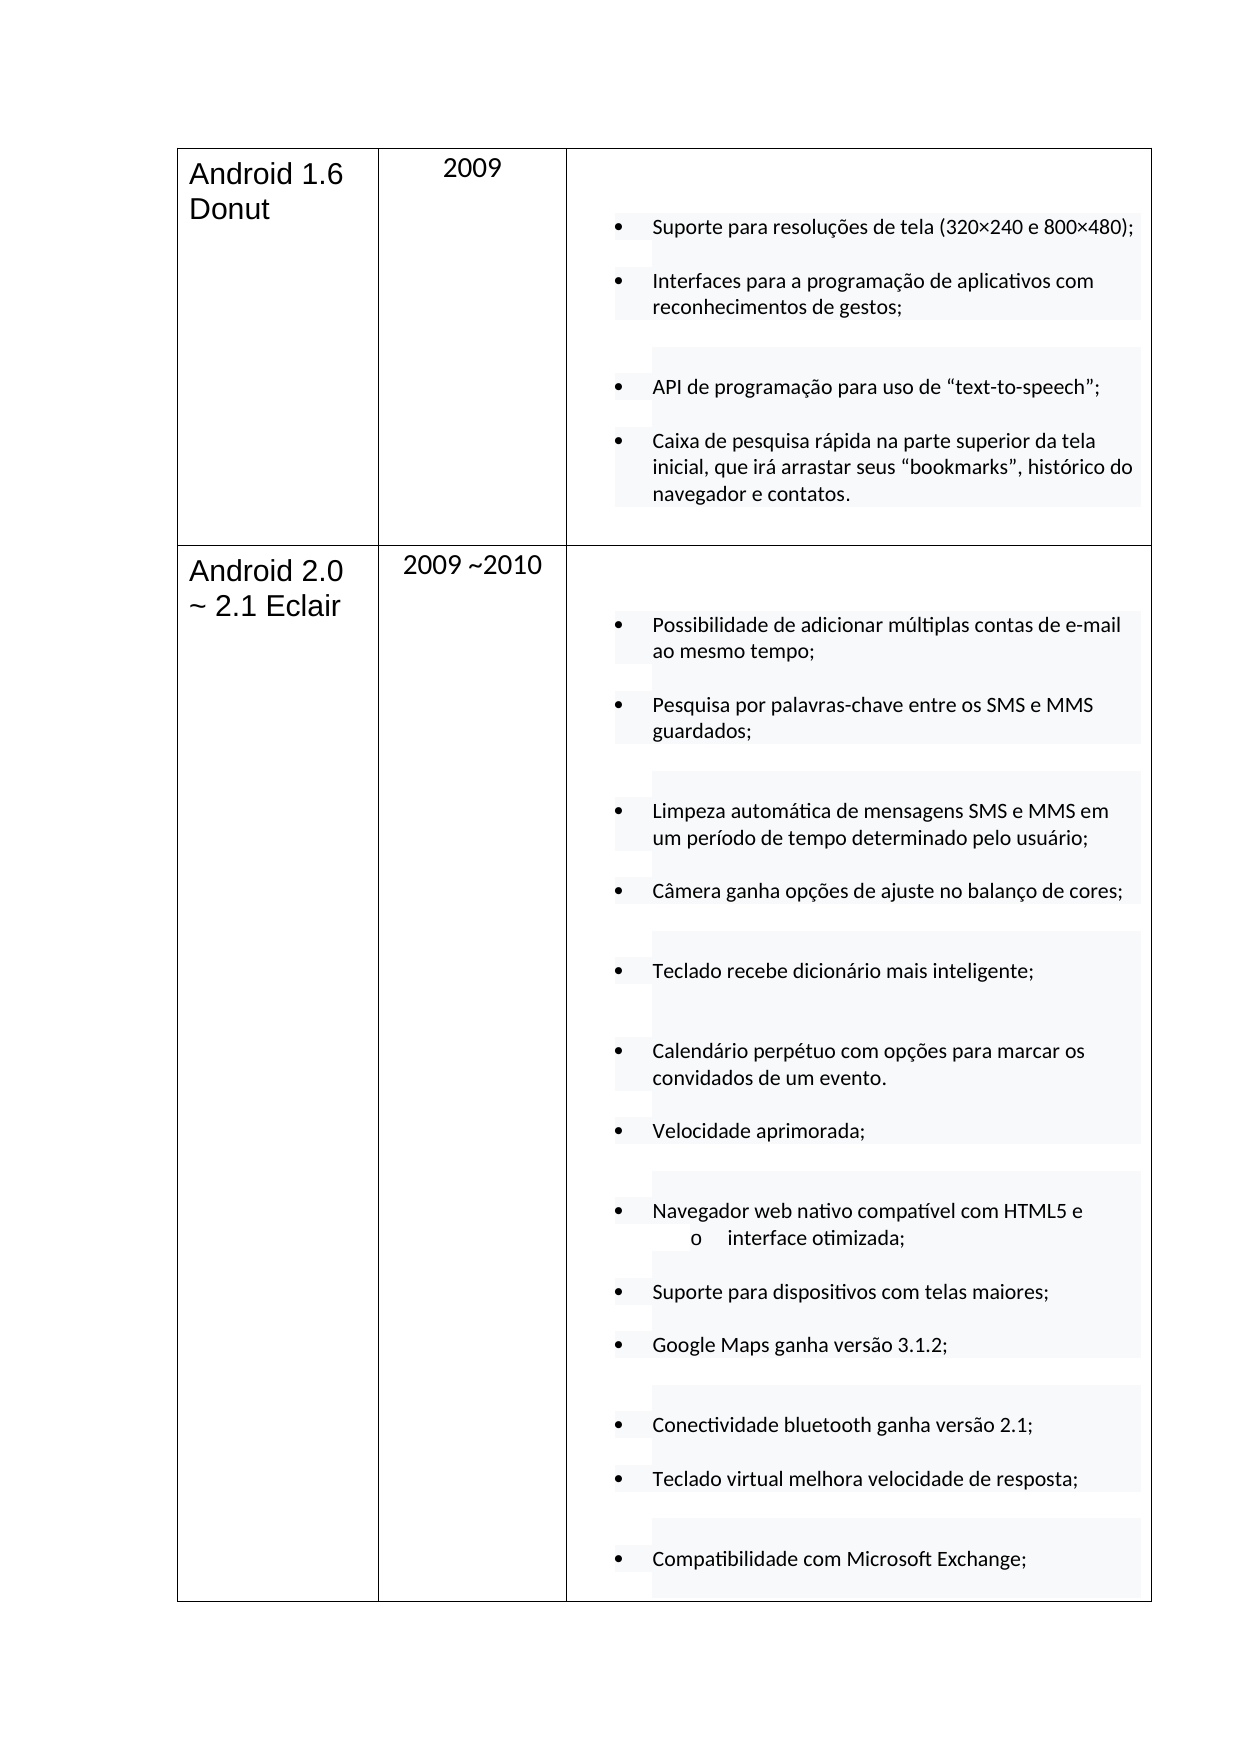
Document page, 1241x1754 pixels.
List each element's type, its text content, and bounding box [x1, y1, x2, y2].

table_cell Suporte para resoluções de tela (320×240 e 800×480); Interfaces para a programação de aplicativos com reconhecimentos de gestos; API de programação para uso de “text-to-speech”; Caixa de pesquisa rápida na parte superior da tela inicial, que irá arrastar seus “bookmarks”, histórico do navegador e contatos. [567, 149, 1151, 545]
table_cell 2009 [379, 149, 566, 545]
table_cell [178, 546, 378, 1601]
table_cell 2009 ~2010 [379, 546, 566, 1601]
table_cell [567, 546, 1151, 1601]
table_cell Android 1.6 Donut [178, 149, 378, 545]
